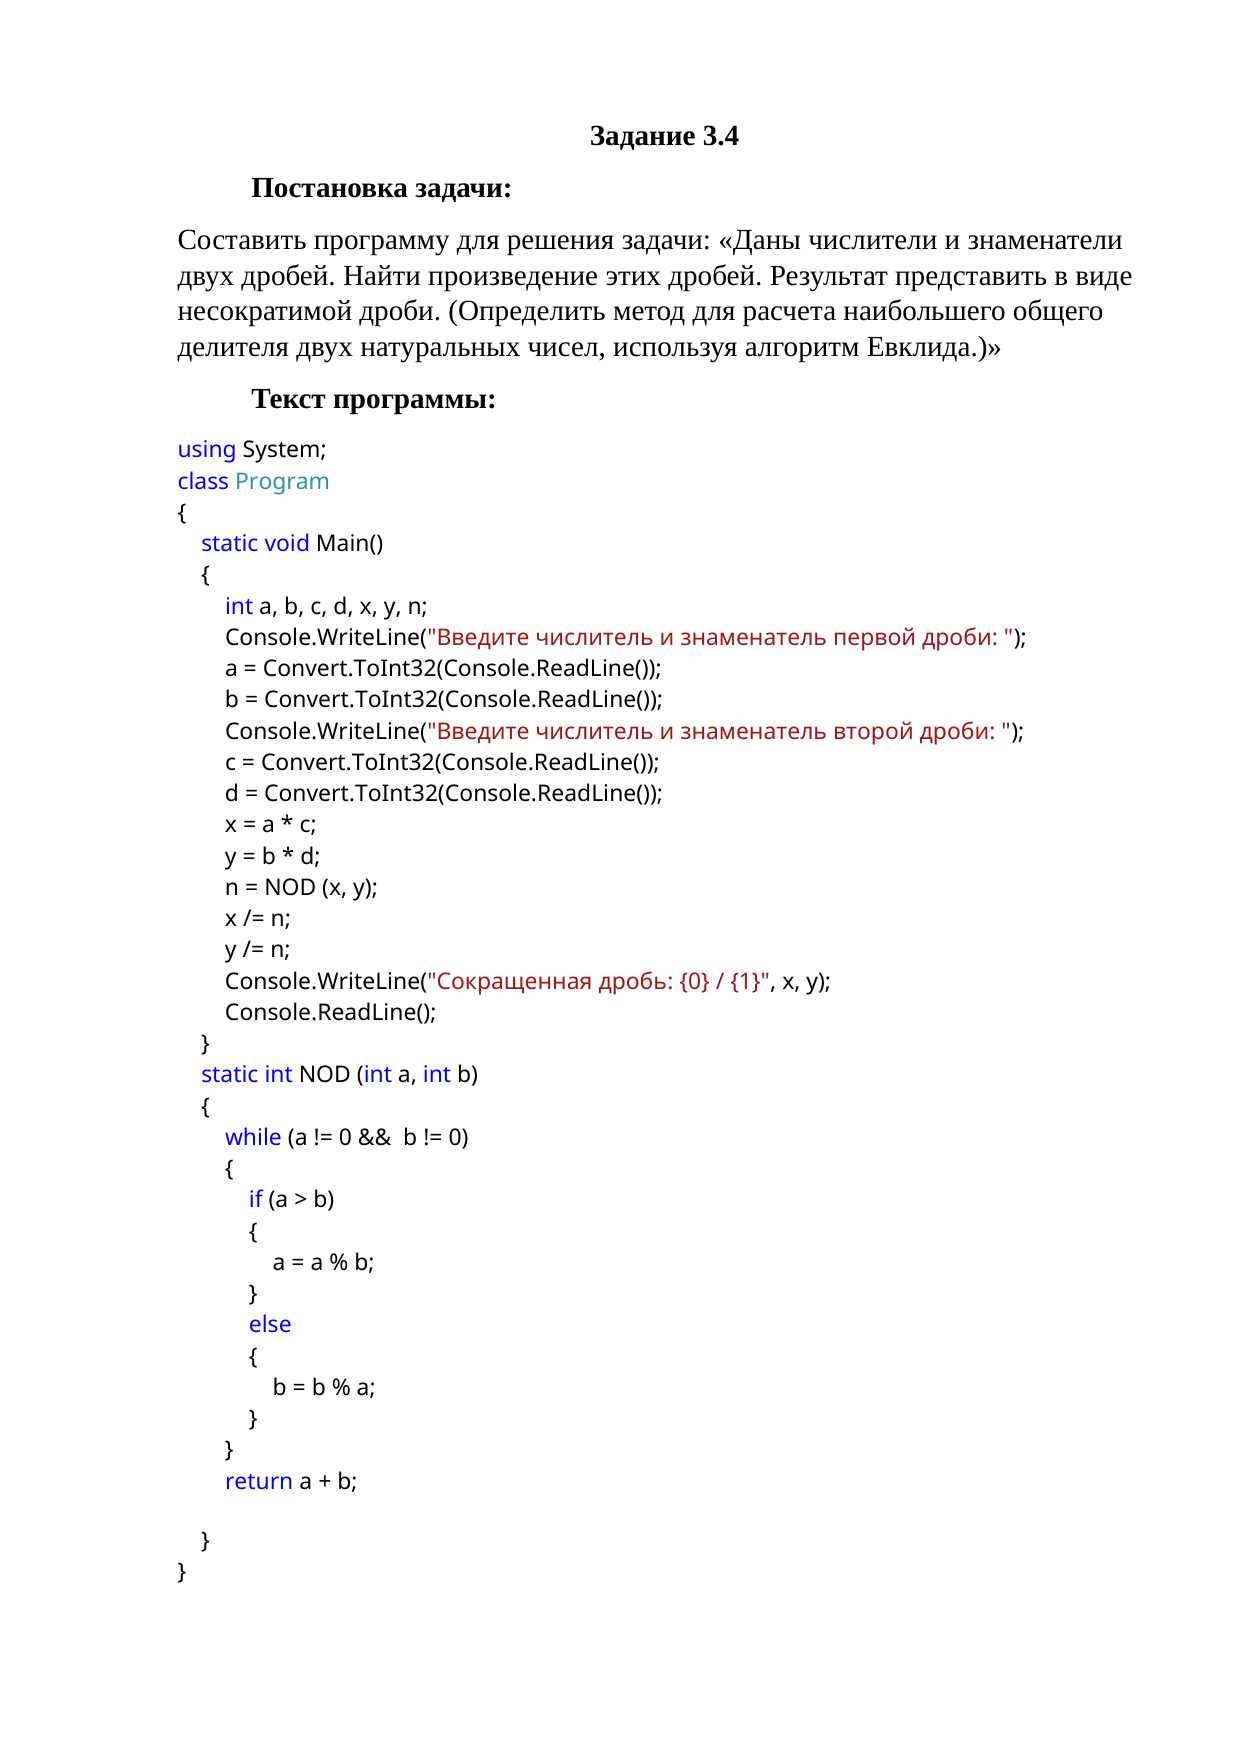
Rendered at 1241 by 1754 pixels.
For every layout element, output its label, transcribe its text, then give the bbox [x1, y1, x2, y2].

text } [177, 1027, 1152, 1058]
text Постановка задачи: [177, 170, 1152, 204]
text a = Convert.ToInt32(Console.ReadLine()); [177, 652, 1152, 683]
text int a, b, c, d, x, y, n; [177, 590, 1152, 621]
text static void Main() [177, 527, 1152, 558]
text { [177, 1340, 1152, 1371]
text Console.WriteLine("Сокращенная дробь: {0} / {1}", x, y); [177, 965, 1152, 996]
text b = b % a; [177, 1371, 1152, 1402]
text { [177, 1215, 1152, 1246]
text a = a % b; [177, 1246, 1152, 1277]
text b = Convert.ToInt32(Console.ReadLine()); [177, 683, 1152, 715]
text if (a > b) [177, 1183, 1152, 1215]
text } [177, 1402, 1152, 1433]
text d = Convert.ToInt32(Console.ReadLine()); [177, 777, 1152, 808]
text Текст программы: [177, 381, 1152, 415]
text n = NOD (x, y); [177, 871, 1152, 902]
text } [177, 1277, 1152, 1308]
text { [177, 1090, 1152, 1121]
text y = b * d; [177, 840, 1152, 871]
text while (a != 0 && b != 0) [177, 1121, 1152, 1152]
text class Program [177, 465, 1152, 496]
text } [177, 1524, 1152, 1555]
text static int NOD (int a, int b) [177, 1058, 1152, 1090]
text } [177, 1433, 1152, 1465]
text { [177, 1152, 1152, 1183]
text Составить программу для решения задачи: «Даны числители и знаменатели двух дробей. Найти произведение этих дробей. Результат представить в виде несократимой дроби. (Определить метод для расчета наибольшего общего делителя двух натуральных чисел, используя алгоритм Евклида.)» [177, 222, 1152, 363]
text { [177, 496, 1152, 527]
text c = Convert.ToInt32(Console.ReadLine()); [177, 746, 1152, 777]
text } [177, 1555, 1152, 1586]
text x = a * c; [177, 808, 1152, 840]
text using System; [177, 433, 1152, 465]
text else [177, 1308, 1152, 1340]
text Console.ReadLine(); [177, 996, 1152, 1027]
text Console.WriteLine("Введите числитель и знаменатель первой дроби: "); [177, 621, 1152, 652]
text y /= n; [177, 933, 1152, 965]
text Console.WriteLine("Введите числитель и знаменатель второй дроби: "); [177, 715, 1152, 746]
text Задание 3.4 [177, 118, 1152, 152]
text { [177, 558, 1152, 590]
text return a + b; [177, 1465, 1152, 1496]
text x /= n; [177, 902, 1152, 933]
